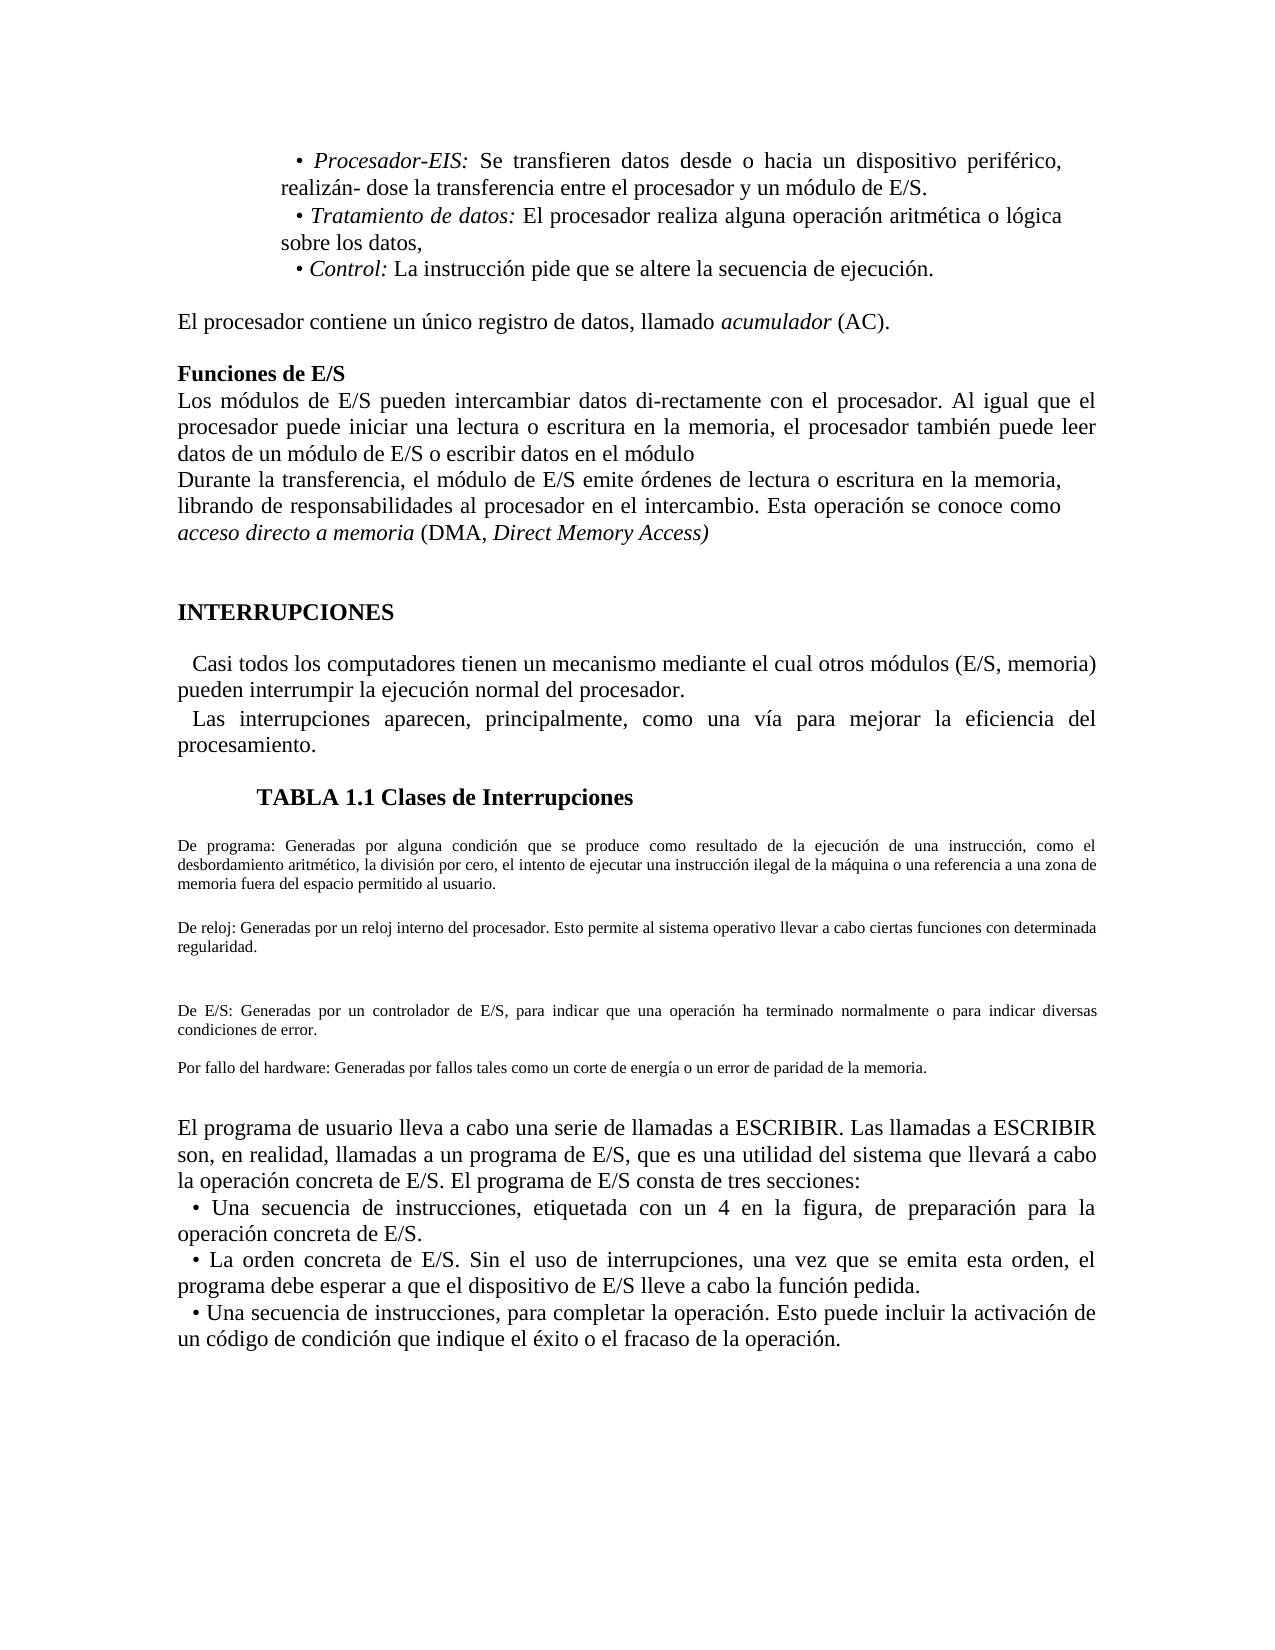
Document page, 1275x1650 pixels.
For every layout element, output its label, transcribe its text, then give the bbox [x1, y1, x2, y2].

text TABLA 1.1 Clases de Interrupciones [256, 783, 1063, 810]
text Durante la transferencia, el módulo de E/S emite órdenes de lectura o escritura en la memoria, librando de responsabilidades al procesador en el intercambio. Esta operación se conoce como acceso directo a memoria (DMA, Direct Memory Access) [177, 466, 1063, 545]
text • Procesador-EIS: Se transfieren datos desde o hacia un dispositivo periférico, realizán- dose la transferencia entre el procesador y un módulo de E/S. [281, 148, 1063, 200]
text Funciones de E/S [177, 361, 1063, 387]
text • Tratamiento de datos: El procesador realiza alguna operación aritmética o lógica sobre los datos, [281, 202, 1063, 255]
text Por fallo del hardware: Generadas por fallos tales como un corte de energía o un error de paridad de la memoria. [177, 1058, 1098, 1077]
text De programa: Generadas por alguna condición que se produce como resultado de la ejecución de una instrucción, como el desbordamiento aritmético, la división por cero, el intento de ejecutar una instrucción ilegal de la máquina o una referencia a una zona de memoria fuera del espacio permitido al usuario. [177, 835, 1098, 893]
text • Una secuencia de instrucciones, para completar la operación. Esto puede incluir la activación de un código de condición que indique el éxito o el fracaso de la operación. [177, 1299, 1098, 1352]
text De reloj: Generadas por un reloj interno del procesador. Esto permite al sistema operativo llevar a cabo ciertas funciones con determinada regularidad. [177, 918, 1098, 956]
text • La orden concreta de E/S. Sin el uso de interrupciones, una vez que se emita esta orden, el programa debe esperar a que el dispositivo de E/S lleve a cabo la función pedida. [177, 1246, 1098, 1299]
text Las interrupciones aparecen, principalmente, como una vía para mejorar la eficiencia del procesamiento. [177, 705, 1098, 758]
text • Una secuencia de instrucciones, etiquetada con un 4 en la figura, de preparación para la operación concreta de E/S. [177, 1193, 1098, 1246]
text El procesador contiene un único registro de datos, llamado acumulador (AC). [177, 308, 1098, 334]
text Casi todos los computadores tienen un mecanismo mediante el cual otros módulos (E/S, memoria) pueden interrumpir la ejecución normal del procesador. [177, 650, 1098, 703]
text De E/S: Generadas por un controlador de E/S, para indicar que una operación ha terminado normalmente o para indicar diversas condiciones de error. [177, 1000, 1098, 1039]
text Los módulos de E/S pueden intercambiar datos di-rectamente con el procesador. Al igual que el procesador puede iniciar una lectura o escritura en la memoria, el procesador también puede leer datos de un módulo de E/S o escribir datos en el módulo [177, 387, 1098, 466]
text El programa de usuario lleva a cabo una serie de llamadas a ESCRIBIR. Las llamadas a ESCRIBIR son, en realidad, llamadas a un programa de E/S, que es una utilidad del sistema que llevará a cabo la operación concreta de E/S. El programa de E/S consta de tres secciones: [177, 1114, 1098, 1193]
text • Control: La instrucción pide que se altere la secuencia de ejecución. [281, 255, 1063, 281]
text INTERRUPCIONES [177, 598, 1063, 625]
